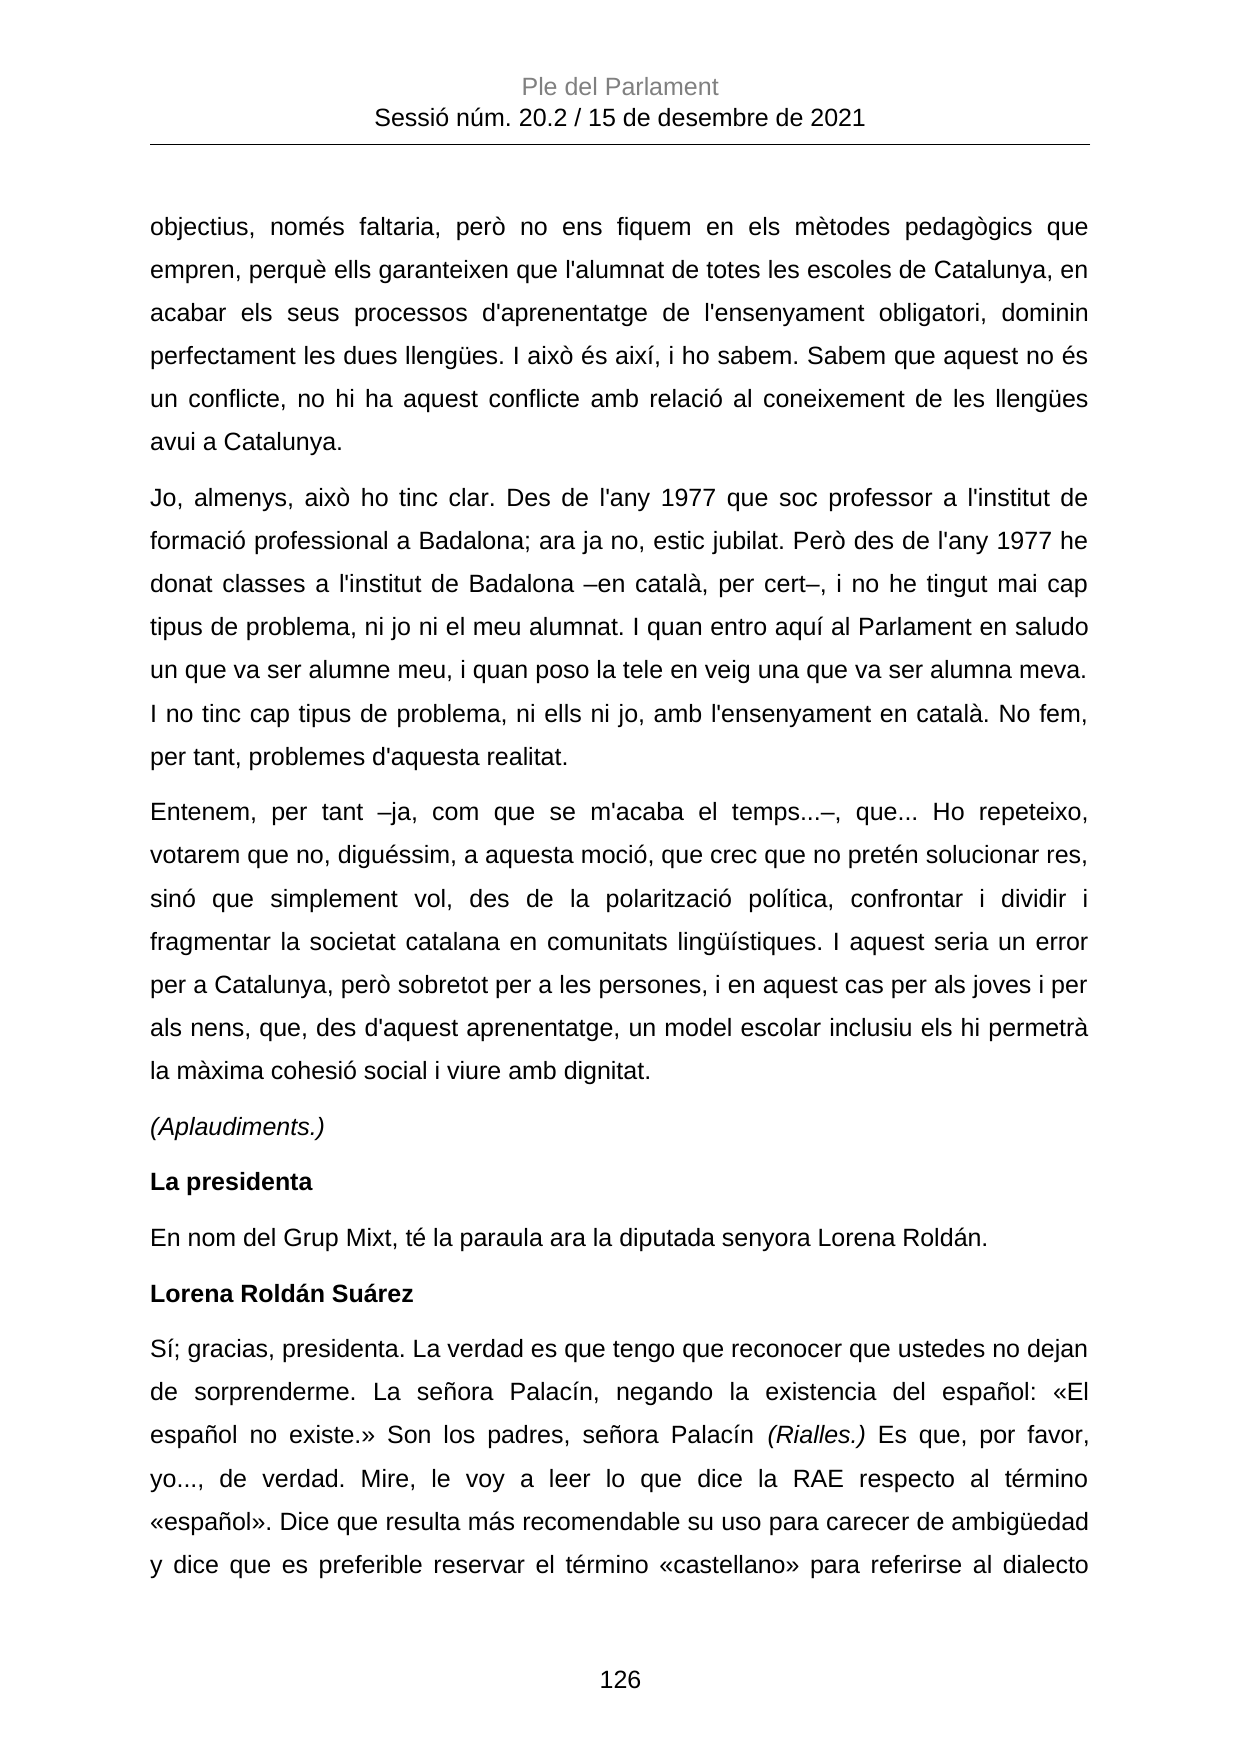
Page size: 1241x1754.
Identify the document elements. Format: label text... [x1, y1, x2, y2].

text Jo, almenys, això ho tinc clar. Des de l'any 1977 que soc professor a l'institut de formació professional a Badalona; ara ja no, estic jubilat. Però des de l'any 1977 he donat classes a l'institut de Badalona –en català, per cert–, i no he tingut mai cap tipus de problema, ni jo ni el meu alumnat. I quan entro aquí al Parlament en saludo un que va ser alumne meu, i quan poso la tele en veig una que va ser alumna meva. I no tinc cap tipus de problema, ni ells ni jo, amb l'ensenyament en català. No fem, per tant, problemes d'aquesta realitat. [150, 483, 1090, 771]
text Entenem, per tant –ja, com que se m'acaba el temps...–, que... Ho repeteixo, votarem que no, diguéssim, a aquesta moció, que crec que no pretén solucionar res, sinó que simplement vol, des de la polarització política, confrontar i dividir i fragmentar la societat catalana en comunitats lingüístiques. I aquest seria un error per a Catalunya, però sobretot per a les persones, i en aquest cas per als joves i per als nens, que, des d'aquest aprenentatge, un model escolar inclusiu els hi permetrà la màxima cohesió social i viure amb dignitat. [150, 797, 1090, 1085]
text En nom del Grup Mixt, té la paraula ara la diputada senyora Lorena Roldán. [150, 1223, 1090, 1252]
text Lorena Roldán Suárez [150, 1279, 1090, 1307]
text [150, 1334, 1090, 1579]
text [150, 212, 1090, 456]
text (Aplaudiments.) [150, 1112, 1090, 1141]
text La presidenta [150, 1167, 1090, 1196]
